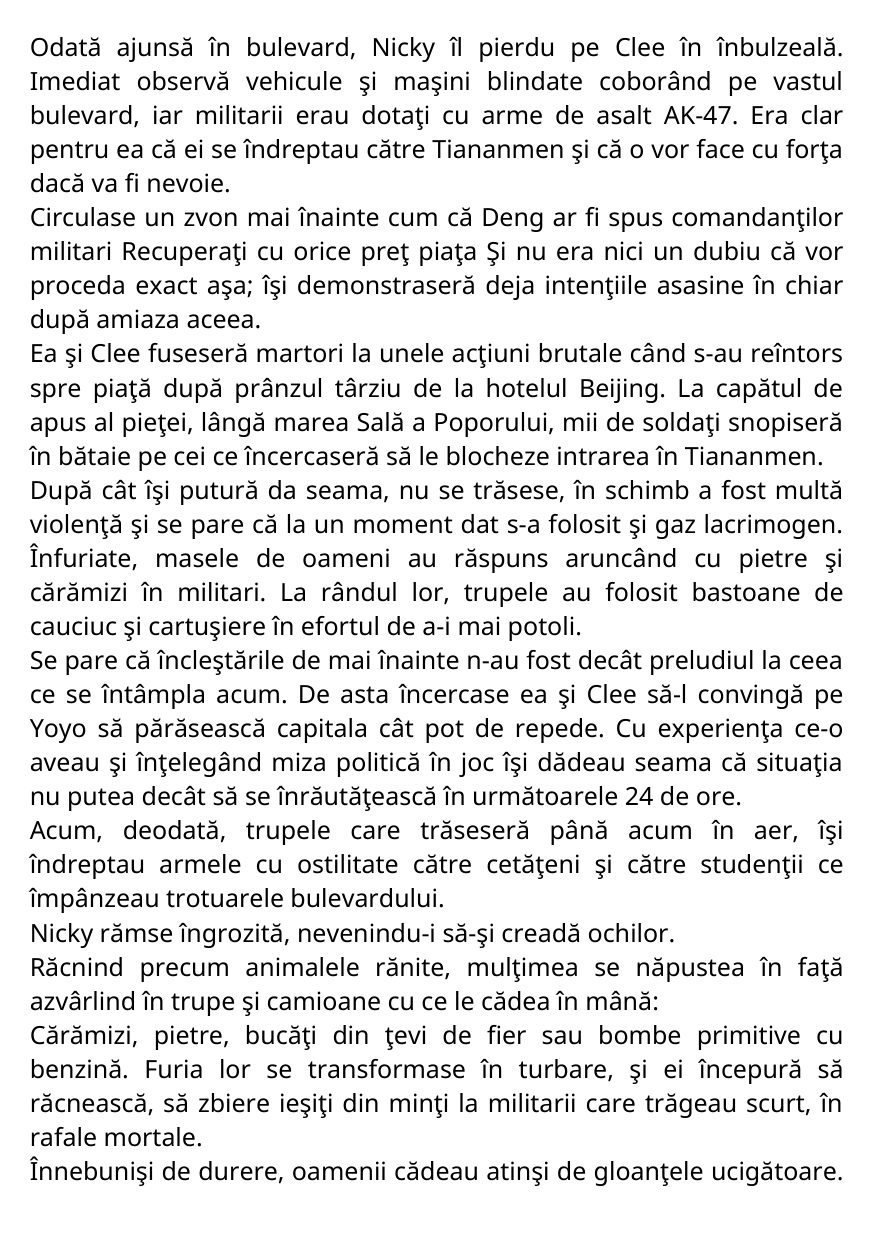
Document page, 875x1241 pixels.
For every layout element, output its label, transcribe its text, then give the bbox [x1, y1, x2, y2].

text După cât îşi putură da seama, nu se trăsese, în schimb a fost multă violenţă şi se pare că la un moment dat s-a folosit şi gaz lacrimogen. Înfuriate, masele de oameni au răspuns aruncând cu pietre şi cărămizi în militari. La rândul lor, trupele au folosit bastoane de cauciuc şi cartuşiere în efortul de a-i mai potoli. [29, 472, 844, 643]
text Răcnind precum animalele rănite, mulţimea se năpustea în faţă azvârlind în trupe şi camioane cu ce le cădea în mână: [29, 949, 844, 1017]
text Nicky rămse îngrozită, nevenindu-i să-şi creadă ochilor. [29, 915, 844, 949]
text Odată ajunsă în bulevard, Nicky îl pierdu pe Clee în înbulzeală. Imediat observă vehicule şi maşini blindate coborând pe vastul bulevard, iar militarii erau dotaţi cu arme de asalt AK-47. Era clar pentru ea că ei se îndreptau către Tiananmen şi că o vor face cu forţa dacă va fi nevoie. [29, 29, 844, 200]
text Acum, deodată, trupele care trăseseră până acum în aer, îşi îndreptau armele cu ostilitate către cetăţeni şi către studenţii ce împânzeau trotuarele bulevardului. [29, 813, 844, 915]
text Se pare că încleştările de mai înainte n-au fost decât preludiul la ceea ce se întâmpla acum. De asta încercase ea şi Clee să-l convingă pe Yoyo să părăsească capitala cât pot de repede. Cu experienţa ce-o aveau şi înţelegând miza politică în joc îşi dădeau seama că situaţia nu putea decât să se înrăutăţească în următoarele 24 de ore. [29, 643, 844, 813]
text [29, 1154, 844, 1188]
text Ea şi Clee fuseseră martori la unele acţiuni brutale când s-au reîntors spre piaţă după prânzul târziu de la hotelul Beijing. La capătul de apus al pieţei, lângă marea Sală a Poporului, mii de soldaţi snopiseră în bătaie pe cei ce încercaseră să le blocheze intrarea în Tiananmen. [29, 336, 844, 472]
text Cărămizi, pietre, bucăţi din ţevi de fier sau bombe primitive cu benzină. Furia lor se transformase în turbare, şi ei începură să răcnească, să zbiere ieşiţi din minţi la militarii care trăgeau scurt, în rafale mortale. [29, 1017, 844, 1154]
text Circulase un zvon mai înainte cum că Deng ar fi spus comandanţilor militari Recuperaţi cu orice preţ piaţa Şi nu era nici un dubiu că vor proceda exact aşa; îşi demonstraseră deja intenţiile asasine în chiar după amiaza aceea. [29, 200, 844, 336]
